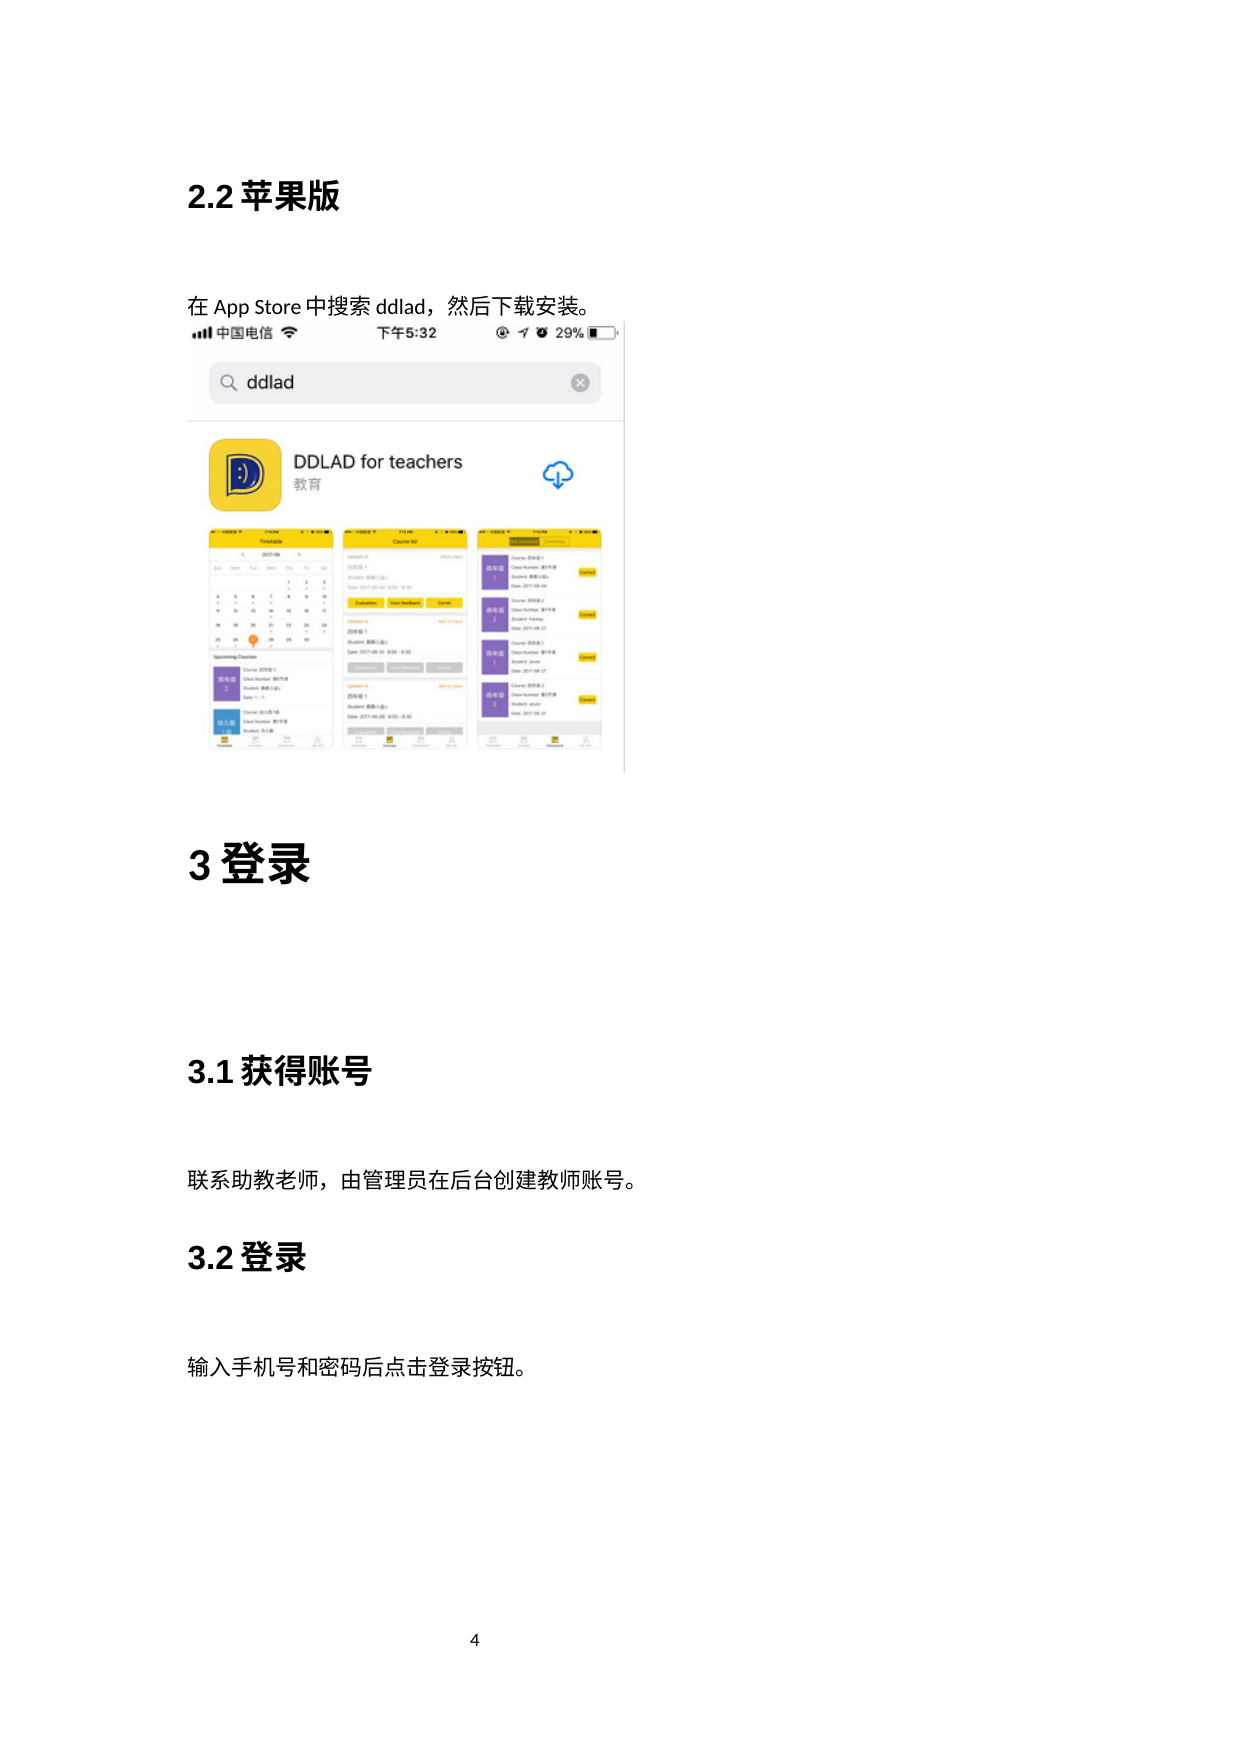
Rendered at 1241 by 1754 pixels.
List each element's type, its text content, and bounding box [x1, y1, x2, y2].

subtitle 3.1获得账号 [187, 1036, 1053, 1101]
subtitle 3登录 [187, 812, 1053, 909]
subtitle 3.2登录 [187, 1223, 1053, 1288]
text 联系助教老师，由管理员在后台创建教师账号。 [187, 1163, 1053, 1196]
picture [187, 321, 625, 773]
text 在App Store中搜索ddlad，然后下载安装。 [187, 289, 1053, 321]
text 输入手机号和密码后点击登录按钮。 [187, 1349, 1053, 1382]
subtitle 2.2苹果版 [187, 162, 1053, 227]
